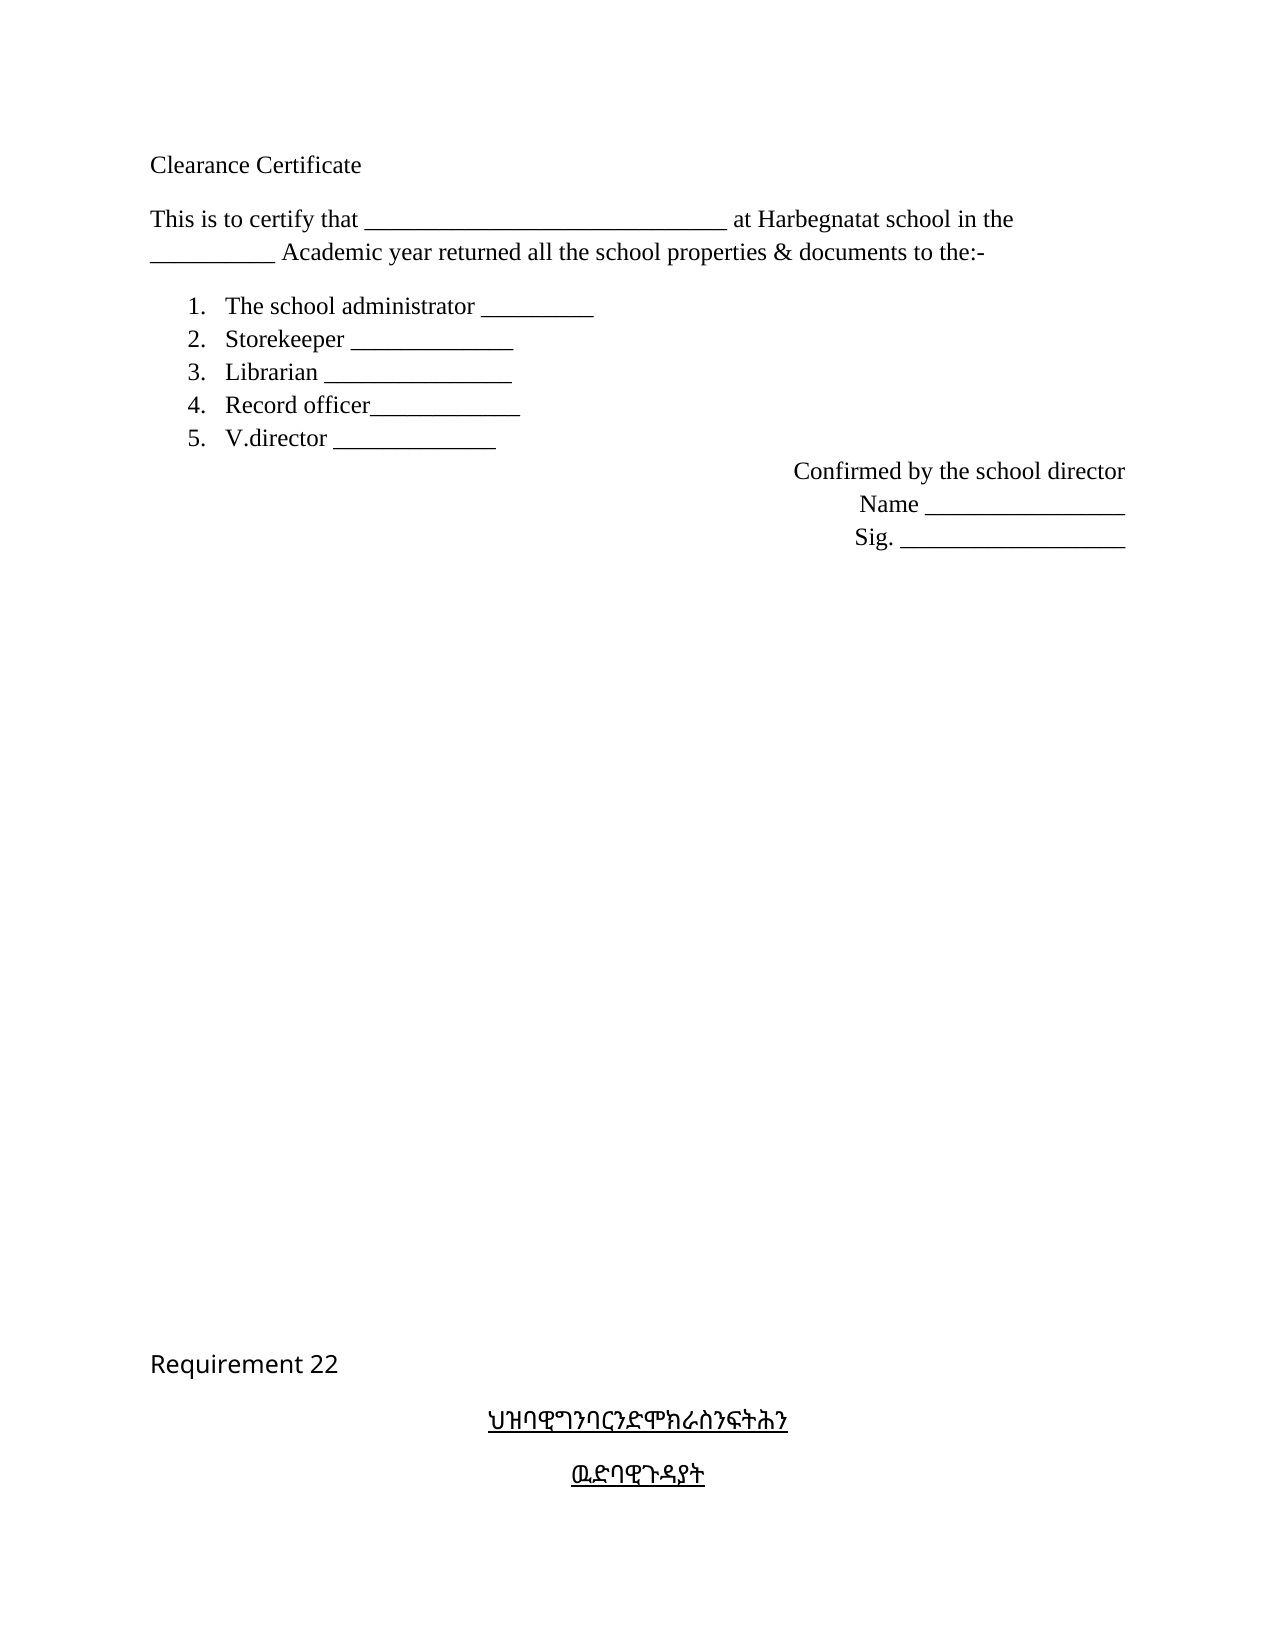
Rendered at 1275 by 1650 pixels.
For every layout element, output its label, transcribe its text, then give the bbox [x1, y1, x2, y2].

list Confirmed by the school director [225, 456, 1125, 484]
list Record officer____________ [187, 390, 1125, 418]
list Librarian _______________ [187, 357, 1125, 386]
list The school administrator _________ [187, 291, 1125, 319]
list Sig. __________________ [225, 522, 1125, 551]
list V.director _____________ [187, 423, 1125, 452]
text This is to certify that _____________________________ at Harbegnatat school in the __________ Academic year returned all the school properties & documents to the:- [150, 204, 1125, 266]
text Clearance Certificate [150, 150, 1125, 179]
list Storekeeper _____________ [187, 324, 1125, 352]
text ዉድባዊጉዳያት [150, 1460, 1125, 1489]
text Requirement 22 [150, 1346, 1125, 1380]
list Name ________________ [225, 489, 1125, 518]
text ህዝባዊግንባርንድሞክራስንፍትሕን [150, 1406, 1125, 1435]
